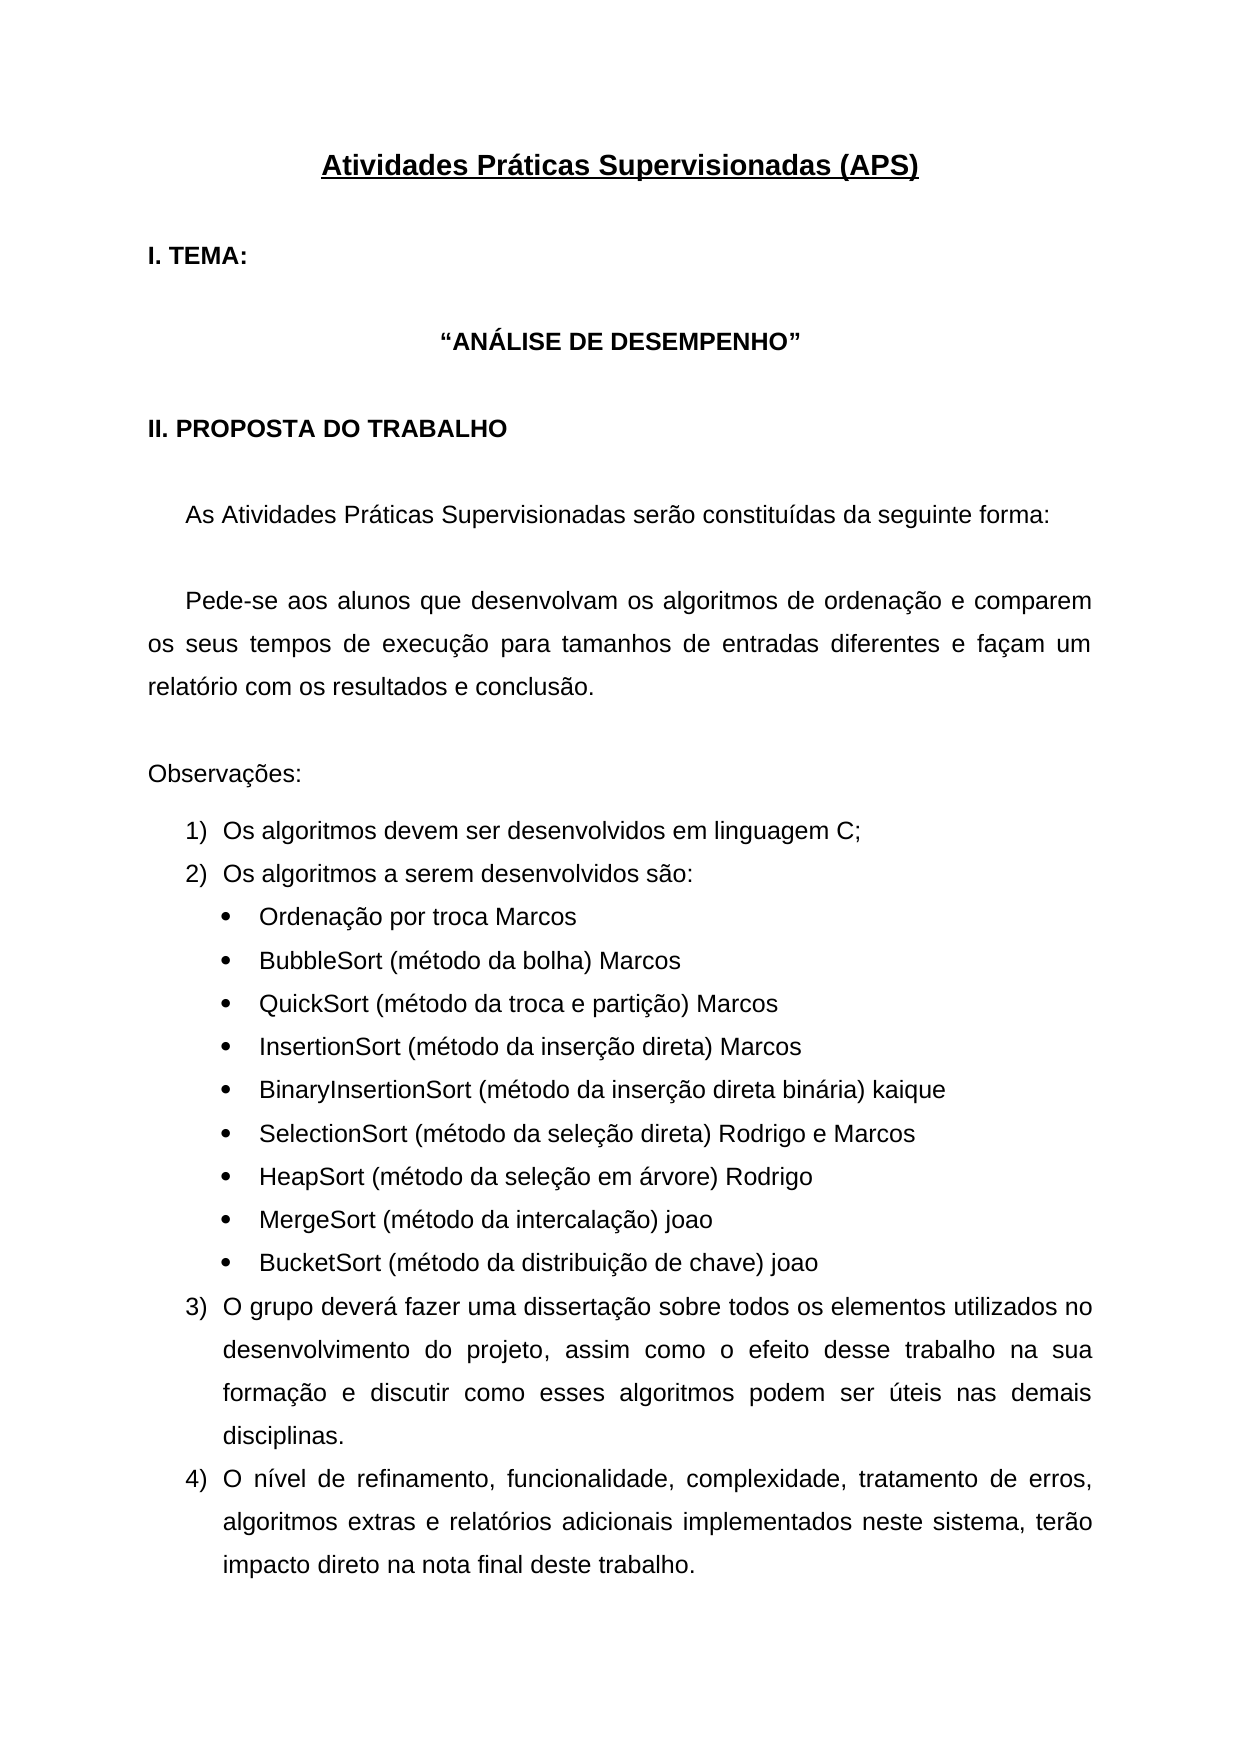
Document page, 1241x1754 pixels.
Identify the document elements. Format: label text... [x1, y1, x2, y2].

text II. PROPOSTA DO TRABALHO [148, 414, 1092, 442]
list Os algoritmos devem ser desenvolvidos em linguagem C; [185, 816, 1092, 845]
list HeapSort (método da seleção em árvore) Rodrigo [221, 1162, 1092, 1191]
list MergeSort (método da intercalação) joao [221, 1205, 1092, 1234]
list O grupo deverá fazer uma dissertação sobre todos os elementos utilizados no desenvolvimento do projeto, assim como o efeito desse trabalho na sua formação e discutir como esses algoritmos podem ser úteis nas demais disciplinas. [185, 1291, 1092, 1449]
list O nível de refinamento, funcionalidade, complexidade, tratamento de erros, algoritmos extras e relatórios adicionais implementados neste sistema, terão impacto direto na nota final deste trabalho. [185, 1464, 1092, 1579]
text I. TEMA: [148, 241, 1092, 270]
text Pede-se aos alunos que desenvolvam os algoritmos de ordenação e comparem os seus tempos de execução para tamanhos de entradas diferentes e façam um relatório com os resultados e conclusão. [148, 586, 1092, 701]
list Ordenação por troca Marcos [221, 902, 1092, 931]
text Atividades Práticas Supervisionadas (APS) [148, 148, 1092, 181]
list Os algoritmos a serem desenvolvidos são: [185, 859, 1092, 888]
list BinaryInsertionSort (método da inserção direta binária) kaique [221, 1075, 1092, 1104]
list Observações: [148, 759, 1092, 787]
text “ANÁLISE DE DESEMPENHO” [148, 327, 1092, 356]
list QuickSort (método da troca e partição) Marcos [221, 989, 1092, 1018]
list SelectionSort (método da seleção direta) Rodrigo e Marcos [221, 1118, 1092, 1147]
text As Atividades Práticas Supervisionadas serão constituídas da seguinte forma: [148, 500, 1092, 529]
list InsertionSort (método da inserção direta) Marcos [221, 1032, 1092, 1061]
list BubbleSort (método da bolha) Marcos [221, 946, 1092, 974]
list BucketSort (método da distribuição de chave) joao [221, 1248, 1092, 1277]
